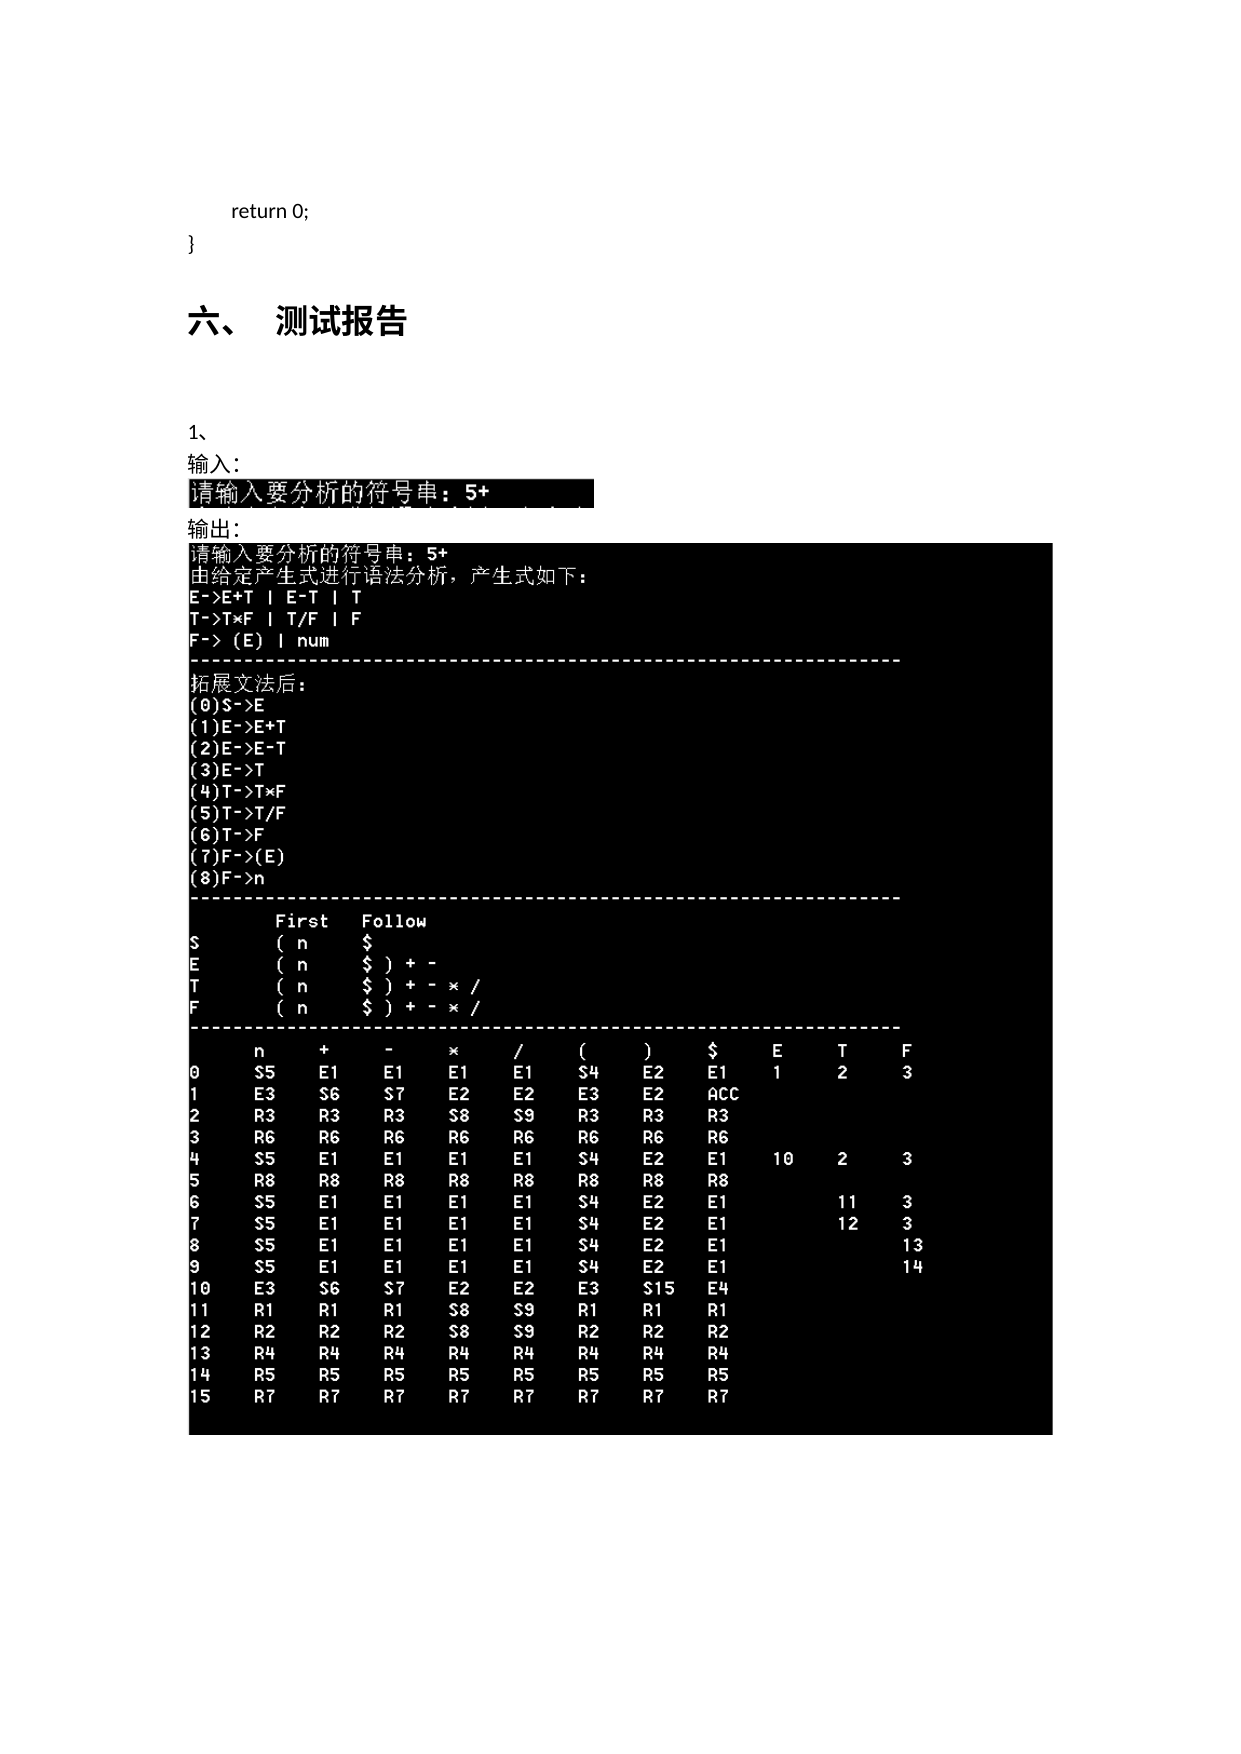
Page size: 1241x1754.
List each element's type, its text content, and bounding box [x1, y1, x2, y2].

text } [187, 227, 1053, 259]
subtitle 测试报告 [187, 287, 1053, 352]
text 输入： [187, 446, 1053, 479]
text return 0; [187, 194, 1053, 227]
picture [187, 478, 594, 508]
picture [187, 543, 1053, 1435]
text 输出： [187, 511, 1053, 543]
text 1、 [187, 414, 1053, 446]
